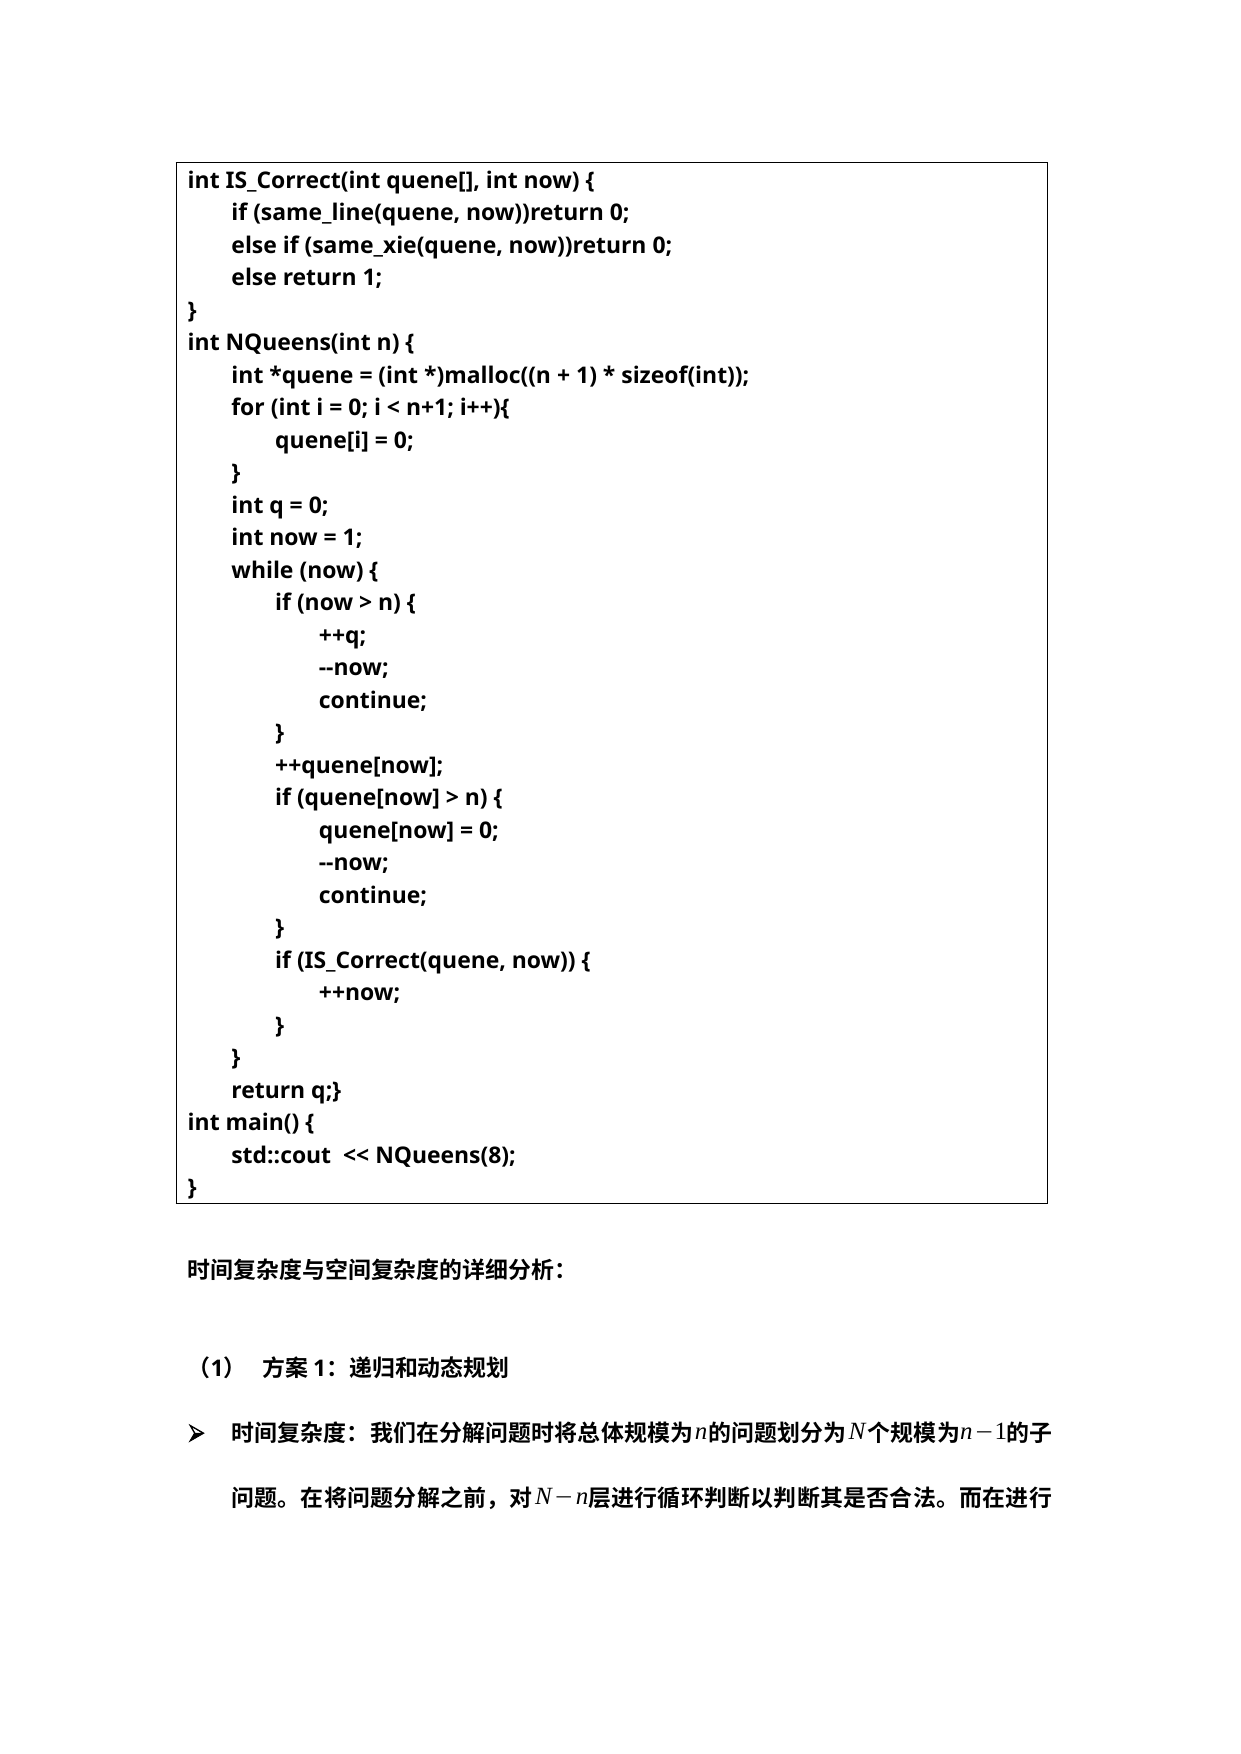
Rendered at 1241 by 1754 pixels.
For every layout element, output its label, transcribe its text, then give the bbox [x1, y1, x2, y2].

text 时间复杂度与空间复杂度的详细分析： [187, 1237, 1053, 1302]
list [187, 1399, 1053, 1529]
list 方案1：递归和动态规划 [187, 1334, 1053, 1399]
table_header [177, 163, 1047, 1203]
